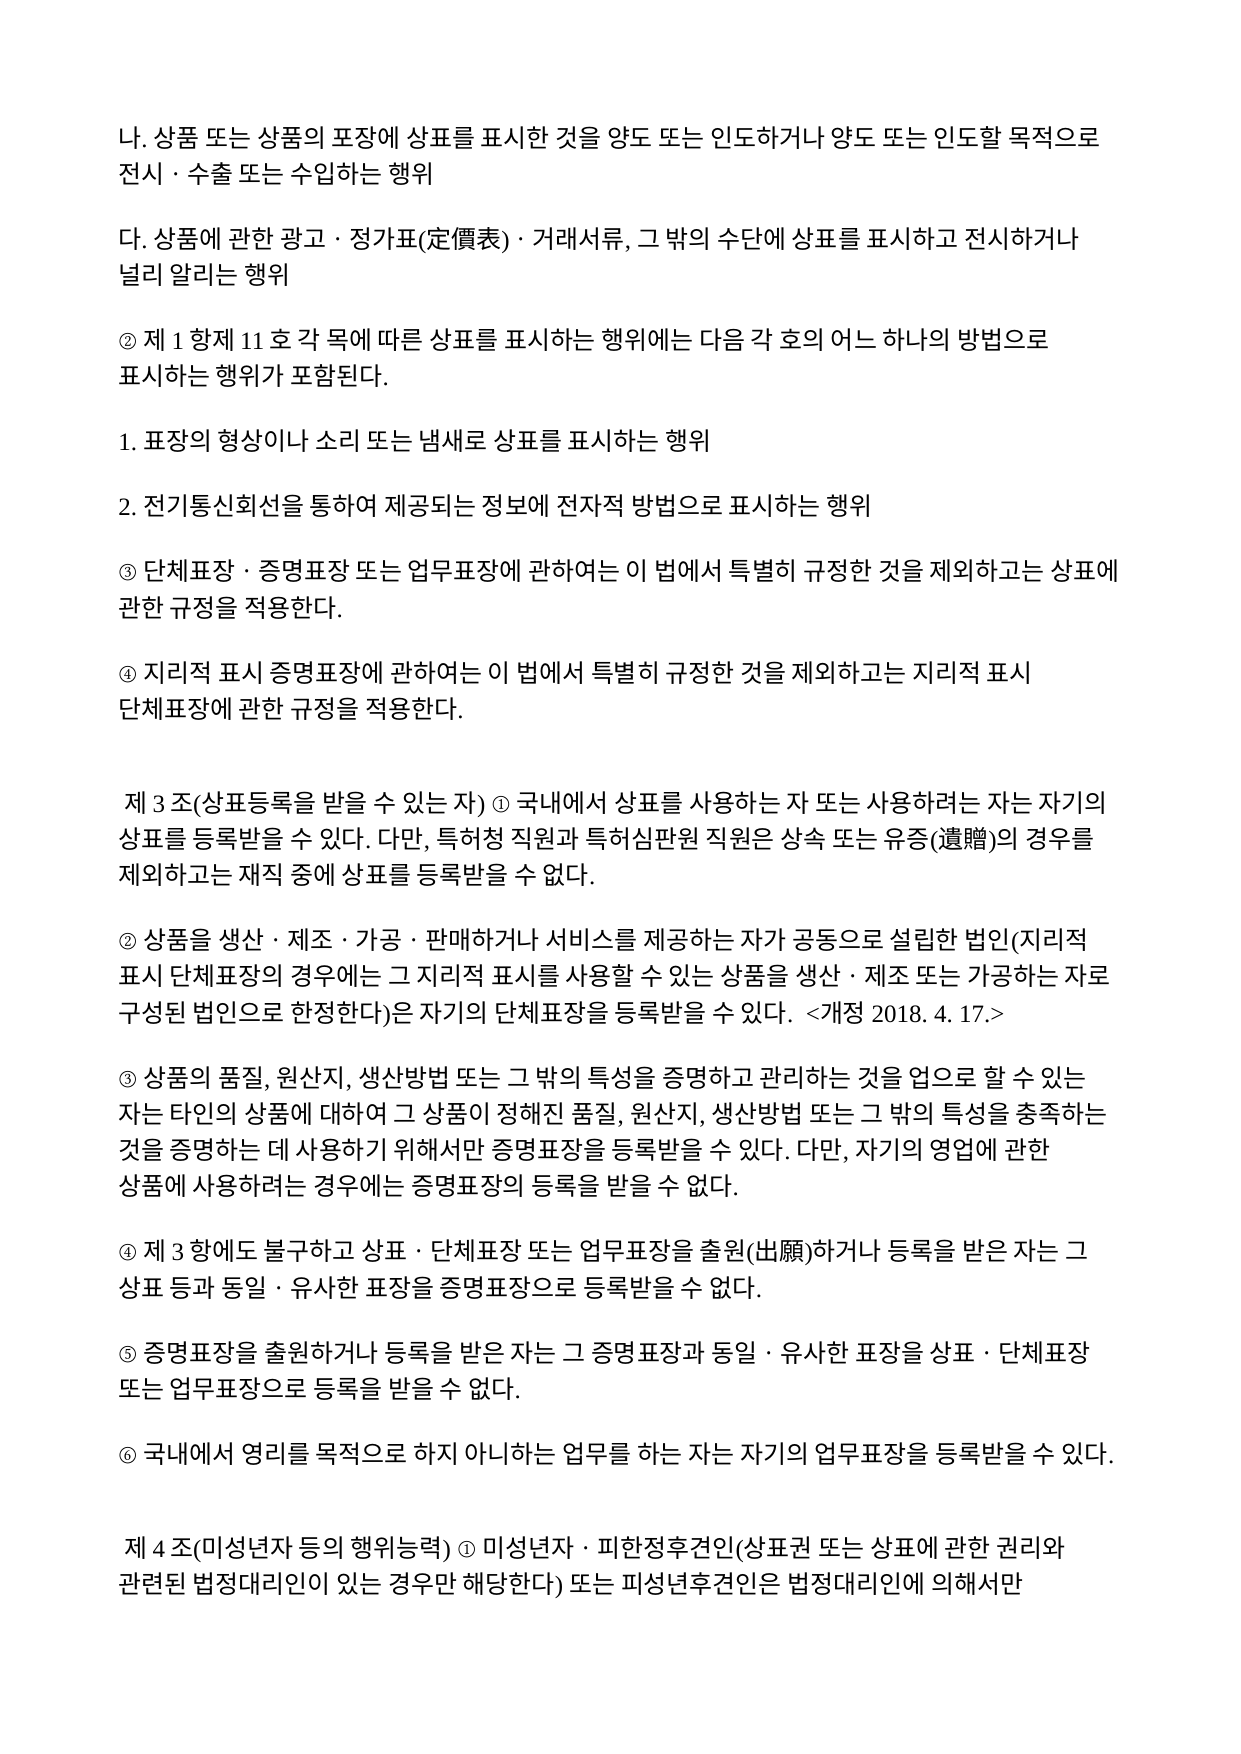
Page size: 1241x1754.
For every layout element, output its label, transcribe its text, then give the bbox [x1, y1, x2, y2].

text ⑤ 증명표장을 출원하거나 등록을 받은 자는 그 증명표장과 동일ㆍ유사한 표장을 상표ㆍ단체표장 또는 업무표장으로 등록을 받을 수 없다. [118, 1333, 1122, 1406]
text 다. 상품에 관한 광고ㆍ정가표(定價表)ㆍ거래서류, 그 밖의 수단에 상표를 표시하고 전시하거나 널리 알리는 행위 [118, 219, 1122, 292]
text ③ 단체표장ㆍ증명표장 또는 업무표장에 관하여는 이 법에서 특별히 규정한 것을 제외하고는 상표에 관한 규정을 적용한다. [118, 552, 1122, 624]
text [118, 1528, 1122, 1601]
text 1. 표장의 형상이나 소리 또는 냄새로 상표를 표시하는 행위 [118, 422, 1122, 458]
text ④ 지리적 표시 증명표장에 관하여는 이 법에서 특별히 규정한 것을 제외하고는 지리적 표시 단체표장에 관한 규정을 적용한다. [118, 653, 1122, 726]
text ② 상품을 생산ㆍ제조ㆍ가공ㆍ판매하거나 서비스를 제공하는 자가 공동으로 설립한 법인(지리적 표시 단체표장의 경우에는 그 지리적 표시를 사용할 수 있는 상품을 생산ㆍ제조 또는 가공하는 자로 구성된 법인으로 한정한다)은 자기의 단체표장을 등록받을 수 있다. <개정 2018. 4. 17.> [118, 921, 1122, 1029]
text 제3조(상표등록을 받을 수 있는 자) ① 국내에서 상표를 사용하는 자 또는 사용하려는 자는 자기의 상표를 등록받을 수 있다. 다만, 특허청 직원과 특허심판원 직원은 상속 또는 유증(遺贈)의 경우를 제외하고는 재직 중에 상표를 등록받을 수 없다. [118, 783, 1122, 892]
text ③ 상품의 품질, 원산지, 생산방법 또는 그 밖의 특성을 증명하고 관리하는 것을 업으로 할 수 있는 자는 타인의 상품에 대하여 그 상품이 정해진 품질, 원산지, 생산방법 또는 그 밖의 특성을 충족하는 것을 증명하는 데 사용하기 위해서만 증명표장을 등록받을 수 있다. 다만, 자기의 영업에 관한 상품에 사용하려는 경우에는 증명표장의 등록을 받을 수 없다. [118, 1058, 1122, 1203]
text 나. 상품 또는 상품의 포장에 상표를 표시한 것을 양도 또는 인도하거나 양도 또는 인도할 목적으로 전시ㆍ수출 또는 수입하는 행위 [118, 118, 1122, 191]
text ⑥ 국내에서 영리를 목적으로 하지 아니하는 업무를 하는 자는 자기의 업무표장을 등록받을 수 있다. [118, 1434, 1122, 1471]
text ② 제1항제11호 각 목에 따른 상표를 표시하는 행위에는 다음 각 호의 어느 하나의 방법으로 표시하는 행위가 포함된다. [118, 321, 1122, 393]
text 2. 전기통신회선을 통하여 제공되는 정보에 전자적 방법으로 표시하는 행위 [118, 487, 1122, 523]
text ④ 제3항에도 불구하고 상표ㆍ단체표장 또는 업무표장을 출원(出願)하거나 등록을 받은 자는 그 상표 등과 동일ㆍ유사한 표장을 증명표장으로 등록받을 수 없다. [118, 1232, 1122, 1304]
